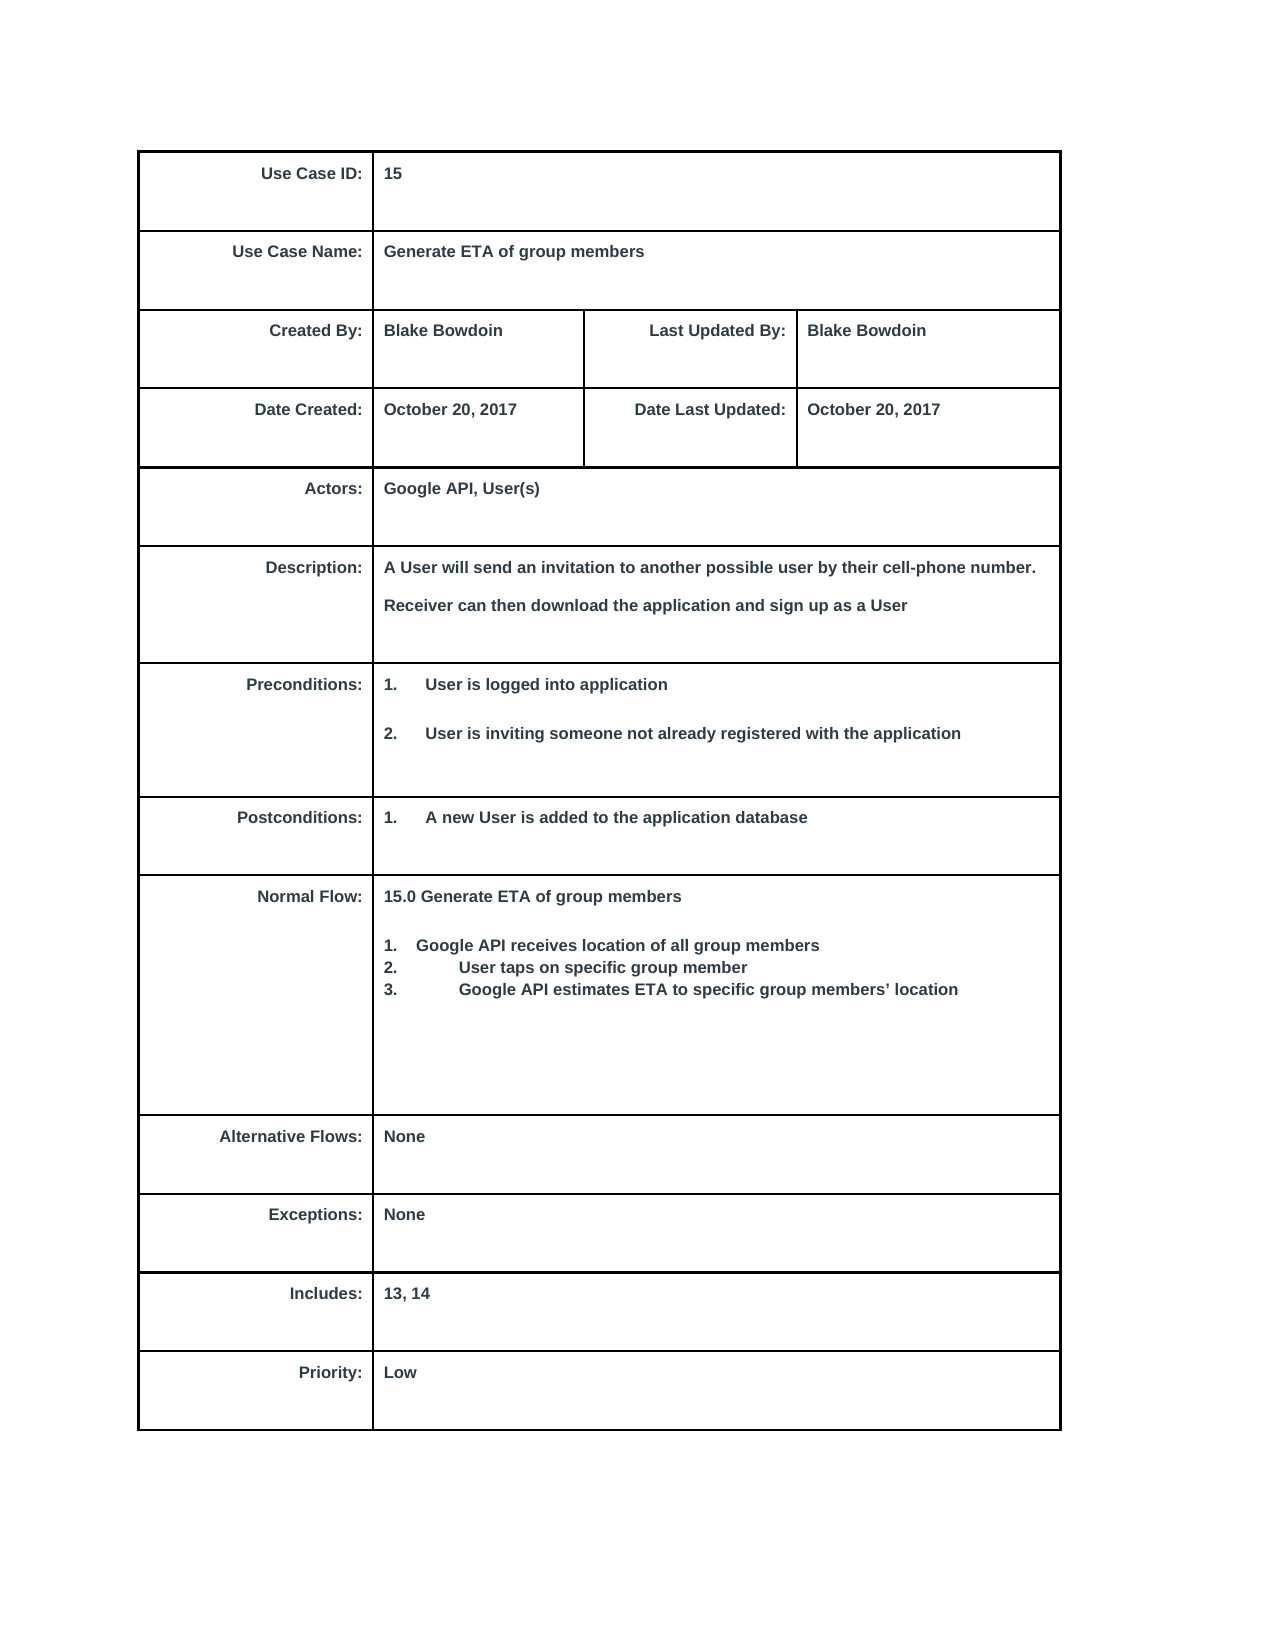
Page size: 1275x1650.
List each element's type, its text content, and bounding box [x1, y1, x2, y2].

table_cell Normal Flow: [140, 876, 372, 1114]
table_cell October 20, 2017 [374, 389, 583, 466]
table_cell Exceptions: [140, 1195, 372, 1271]
table_cell Priority: [140, 1352, 372, 1429]
table_cell Google API, User(s) [374, 469, 1059, 545]
table_cell Low [374, 1352, 1059, 1429]
table_cell Last Updated By: [585, 311, 796, 387]
table_header 15 [374, 153, 1059, 230]
table_cell Postconditions: [140, 798, 372, 874]
table_cell Use Case Name: [140, 232, 372, 308]
table_cell October 20, 2017 [798, 389, 1059, 466]
table_cell Date Created: [140, 389, 372, 466]
table_cell 13, 14 [374, 1274, 1059, 1350]
table_cell Actors: [140, 469, 372, 545]
table_cell Blake Bowdoin [798, 311, 1059, 387]
table_cell 15.0 Generate ETA of group members 1. Google API receives location of all group members 2. User taps on specific group member 3. Google API estimates ETA to specific group members’ location [374, 876, 1059, 1114]
table_cell Includes: [140, 1274, 372, 1350]
table_cell Generate ETA of group members [374, 232, 1059, 308]
table_cell 1. A new User is added to the application database [374, 798, 1059, 874]
table_cell Description: [140, 547, 372, 662]
table_header Use Case ID: [140, 153, 372, 230]
table_cell Created By: [140, 311, 372, 387]
table_cell A User will send an invitation to another possible user by their cell-phone number. Receiver can then download the application and sign up as a User [374, 547, 1059, 662]
table_cell Date Last Updated: [585, 389, 796, 466]
table_cell None [374, 1116, 1059, 1193]
table_cell Alternative Flows: [140, 1116, 372, 1193]
table_cell 1. User is logged into application 2. User is inviting someone not already registered with the application [374, 664, 1059, 796]
table_cell Blake Bowdoin [374, 311, 583, 387]
table_cell None [374, 1195, 1059, 1271]
table_cell Preconditions: [140, 664, 372, 796]
